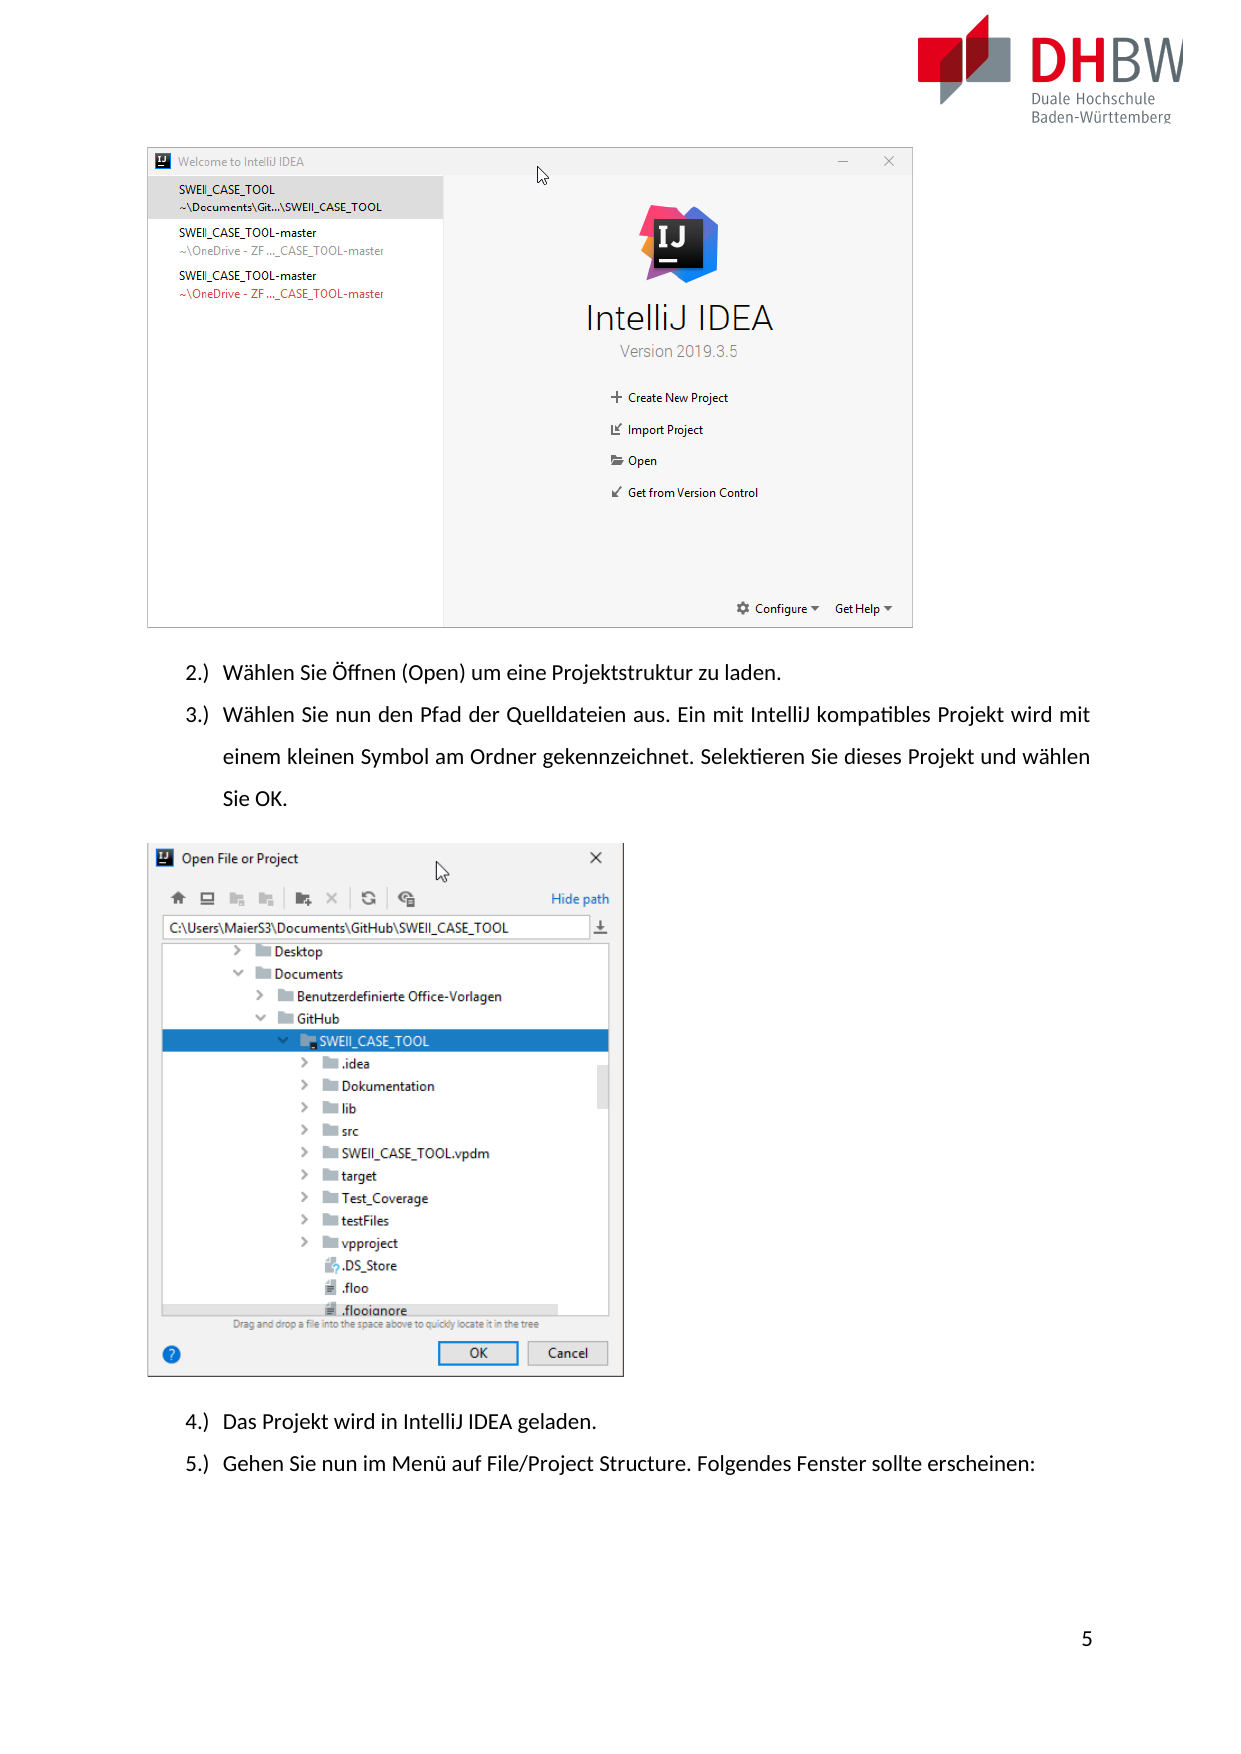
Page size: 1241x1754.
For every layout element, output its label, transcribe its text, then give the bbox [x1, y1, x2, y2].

list Das Projekt wird in IntelliJ IDEA geladen. [185, 1407, 1093, 1435]
picture [147, 843, 624, 1377]
picture [917, 14, 1184, 124]
list Wählen Sie Öffnen (Open) um eine Projektstruktur zu laden. [185, 658, 1093, 686]
list Wählen Sie nun den Pfad der Quelldateien aus. Ein mit IntelliJ kompatibles Projekt wird mit einem kleinen Symbol am Ordner gekennzeichnet. Selektieren Sie dieses Projekt und wählen Sie OK. [185, 700, 1093, 812]
list Gehen Sie nun im Menü auf File/Project Structure. Folgendes Fenster sollte erscheinen: [185, 1449, 1093, 1477]
picture [147, 147, 913, 628]
